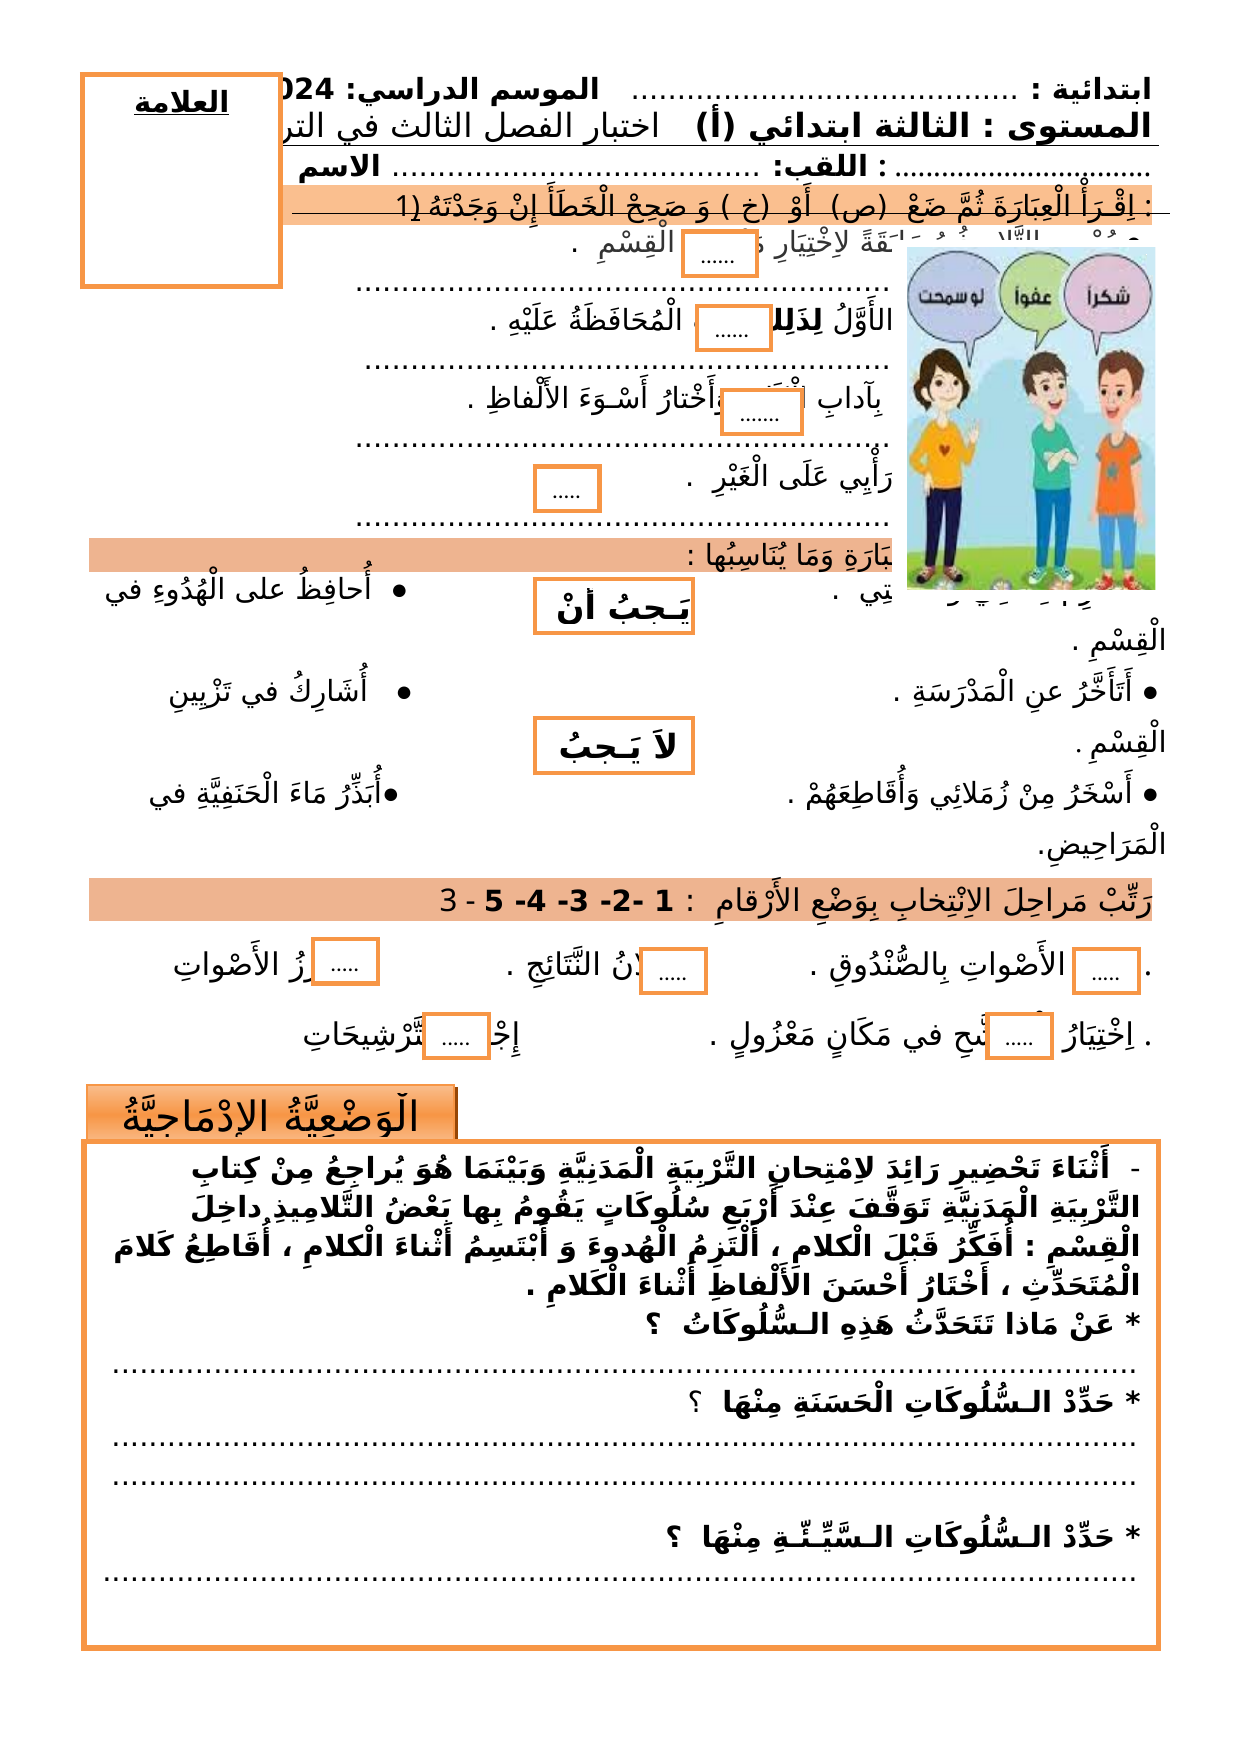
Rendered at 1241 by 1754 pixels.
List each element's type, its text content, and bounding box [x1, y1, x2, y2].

picture [907, 247, 1156, 590]
text 3 - رَتِّبْ مَراحِلَ الاِنْتِخابِ بِوَضْعِ الأَرْقامِ : 1 -2- 3- 4- 5 [89, 878, 1152, 921]
text اِخْتِيَارُ الْمُرَشَّحِ في مَكَانٍ مَعْزُولٍ . إِجْرَاءُ التَّرْشِيحَاتِ . [89, 1012, 422, 1054]
text 2- أَرْبِطُ بِسَهْمٍ بَيْنَ الْعِبَارَةِ وَمَا يُنَاسِبُها : [89, 538, 892, 572]
text اِخْتِيَارُ الْمُرَشَّحِ في مَكَانٍ مَعْزُولٍ . إِجْرَاءُ التَّرْشِيحَاتِ . [491, 1012, 985, 1054]
text ● أحْتَرِمُ مِعَلِّمِي وَمُعَلِّمَتِي . ● أُحافِظُ على الْهُدُوءِ في الْقِسْمِ . [89, 572, 1167, 657]
text ● يَجِبُ عَلَيَّ أَنْ أَلْتَزِمَ بِآدابِ الْكَلامِ وَأَخْتارُ أَسْـوَءَ الأَلْفاظِ . [89, 381, 537, 416]
text ...................................................................................... [89, 264, 892, 298]
text اللقب: ........................................ الاسم : ................................. [283, 146, 1152, 185]
text ...................................................................................... [89, 499, 892, 533]
text ● يُعْتَبَرُ قِسْمِي بَيْتِي الأَوَّلُ لِذَلِكَ يَجِبُ الْمُحَافَظَةُ عَلَيْهِ . [89, 303, 772, 337]
text المستوى : الثالثة ابتدائي (أ) اختبار الفصل الثالث في التربية المدنية [283, 107, 1152, 145]
text 1) اِقْـرَأْ الْعِبَارَةَ ثُمَّ ضَعْ (ص) أَوْ (خ ) وَ صَحِحْ الْخَطَأَ إِنْ وَجَدْتَهُ : [283, 185, 659, 225]
text وَضْعُ الأَصْواتِ بِالصُّنْدُوقِ . إِعْلانُ النَّتَائِجِ . فَرْزُ الأَصْواتِ . [380, 942, 1152, 984]
text ● يُجْرِي التَّلامِيذُ مُسَابَقَةً لاِخْتِيَارِ مَنْدُوبِ الْقِسْمِ . [283, 225, 1152, 259]
text ● أَسْخَرُ مِنْ زُمَلائِي وَأُقَاطِعَهُمْ . ●أُبَذِّرُ مَاءَ الْحَنَفِيَّةِ في الْمَرَاحِيضِ. [74, 776, 1167, 861]
text ...................................................................................... [89, 421, 892, 454]
text ..................................................................................... [89, 342, 892, 376]
text ● التَّفَاوُضُ هُوَ فَرْضُ رَأْيِي عَلَى الْغَيْرِ . [89, 459, 892, 494]
text وَضْعُ الأَصْواتِ بِالصُّنْدُوقِ . إِعْلانُ النَّتَائِجِ . فَرْزُ الأَصْواتِ . [89, 942, 311, 984]
text ابتدائية : .......................................... الموسم الدراسي: 2023/2024 [283, 73, 1152, 107]
text ● أَتَأَخَّرُ عنِ الْمَدْرَسَةِ . ● أُشَارِكُ في تَزْيِينِ الْقِسْمِ . [89, 674, 1167, 759]
